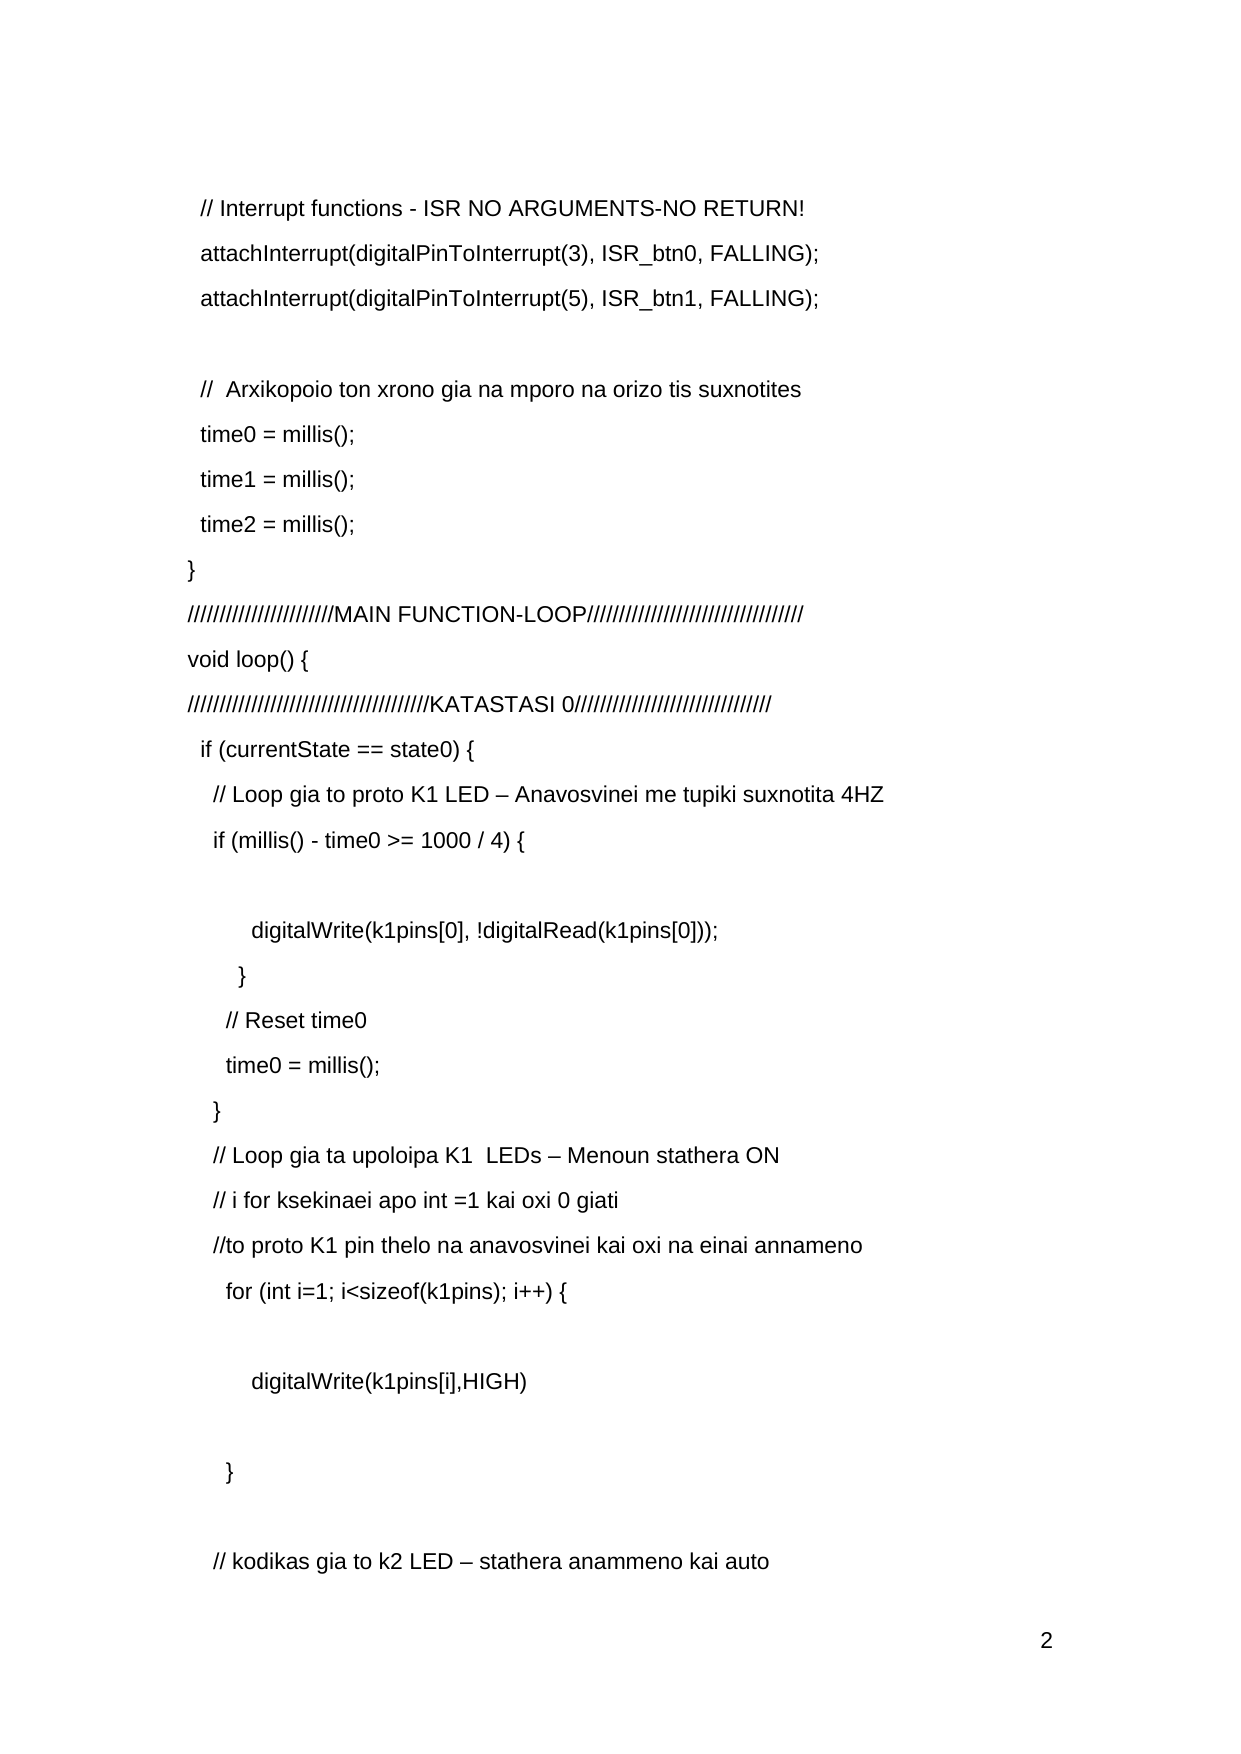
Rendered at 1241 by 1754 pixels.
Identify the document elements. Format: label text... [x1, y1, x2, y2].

text time1 = millis(); [187, 466, 1053, 492]
text // Loop gia to proto K1 LED – Anavosvinei me tupiki suxnotita 4HZ [187, 781, 1053, 808]
text // Arxikopoio ton xrono gia na mporo na orizo tis suxnotites [187, 376, 1053, 402]
text void loop() { [187, 646, 1053, 672]
text ///////////////////////MAIN FUNCTION-LOOP////////////////////////////////// [187, 601, 1053, 627]
text if (currentState == state0) { [187, 736, 1053, 763]
text } [187, 1458, 1053, 1484]
text digitalWrite(k1pins[i],HIGH) [187, 1368, 1053, 1394]
text // Interrupt functions - ISR NO ARGUMENTS-NO RETURN! [187, 195, 1053, 221]
text // i for ksekinaei apo int =1 kai oxi 0 giati [187, 1187, 1053, 1214]
text // Reset time0 [187, 1007, 1053, 1033]
text // Loop gia ta upoloipa K1 LEDs – Menoun stathera ON [187, 1142, 1053, 1169]
text if (millis() - time0 >= 1000 / 4) { [187, 827, 1053, 853]
text attachInterrupt(digitalPinToInterrupt(5), ISR_btn1, FALLING); [187, 285, 1053, 312]
text digitalWrite(k1pins[0], !digitalRead(k1pins[0])); [187, 917, 1053, 943]
text time0 = millis(); [187, 421, 1053, 447]
text time0 = millis(); [187, 1052, 1053, 1078]
text //to proto K1 pin thelo na anavosvinei kai oxi na einai annameno [187, 1232, 1053, 1259]
text } [187, 1097, 1053, 1123]
text for (int i=1; i<sizeof(k1pins); i++) { [187, 1278, 1053, 1304]
text } [187, 962, 1053, 988]
text attachInterrupt(digitalPinToInterrupt(3), ISR_btn0, FALLING); [187, 240, 1053, 267]
text } [187, 556, 1053, 582]
text // kodikas gia to k2 LED – stathera anammeno kai auto [187, 1548, 1053, 1574]
text time2 = millis(); [187, 511, 1053, 537]
text //////////////////////////////////////KATASTASI 0/////////////////////////////// [187, 691, 1053, 718]
